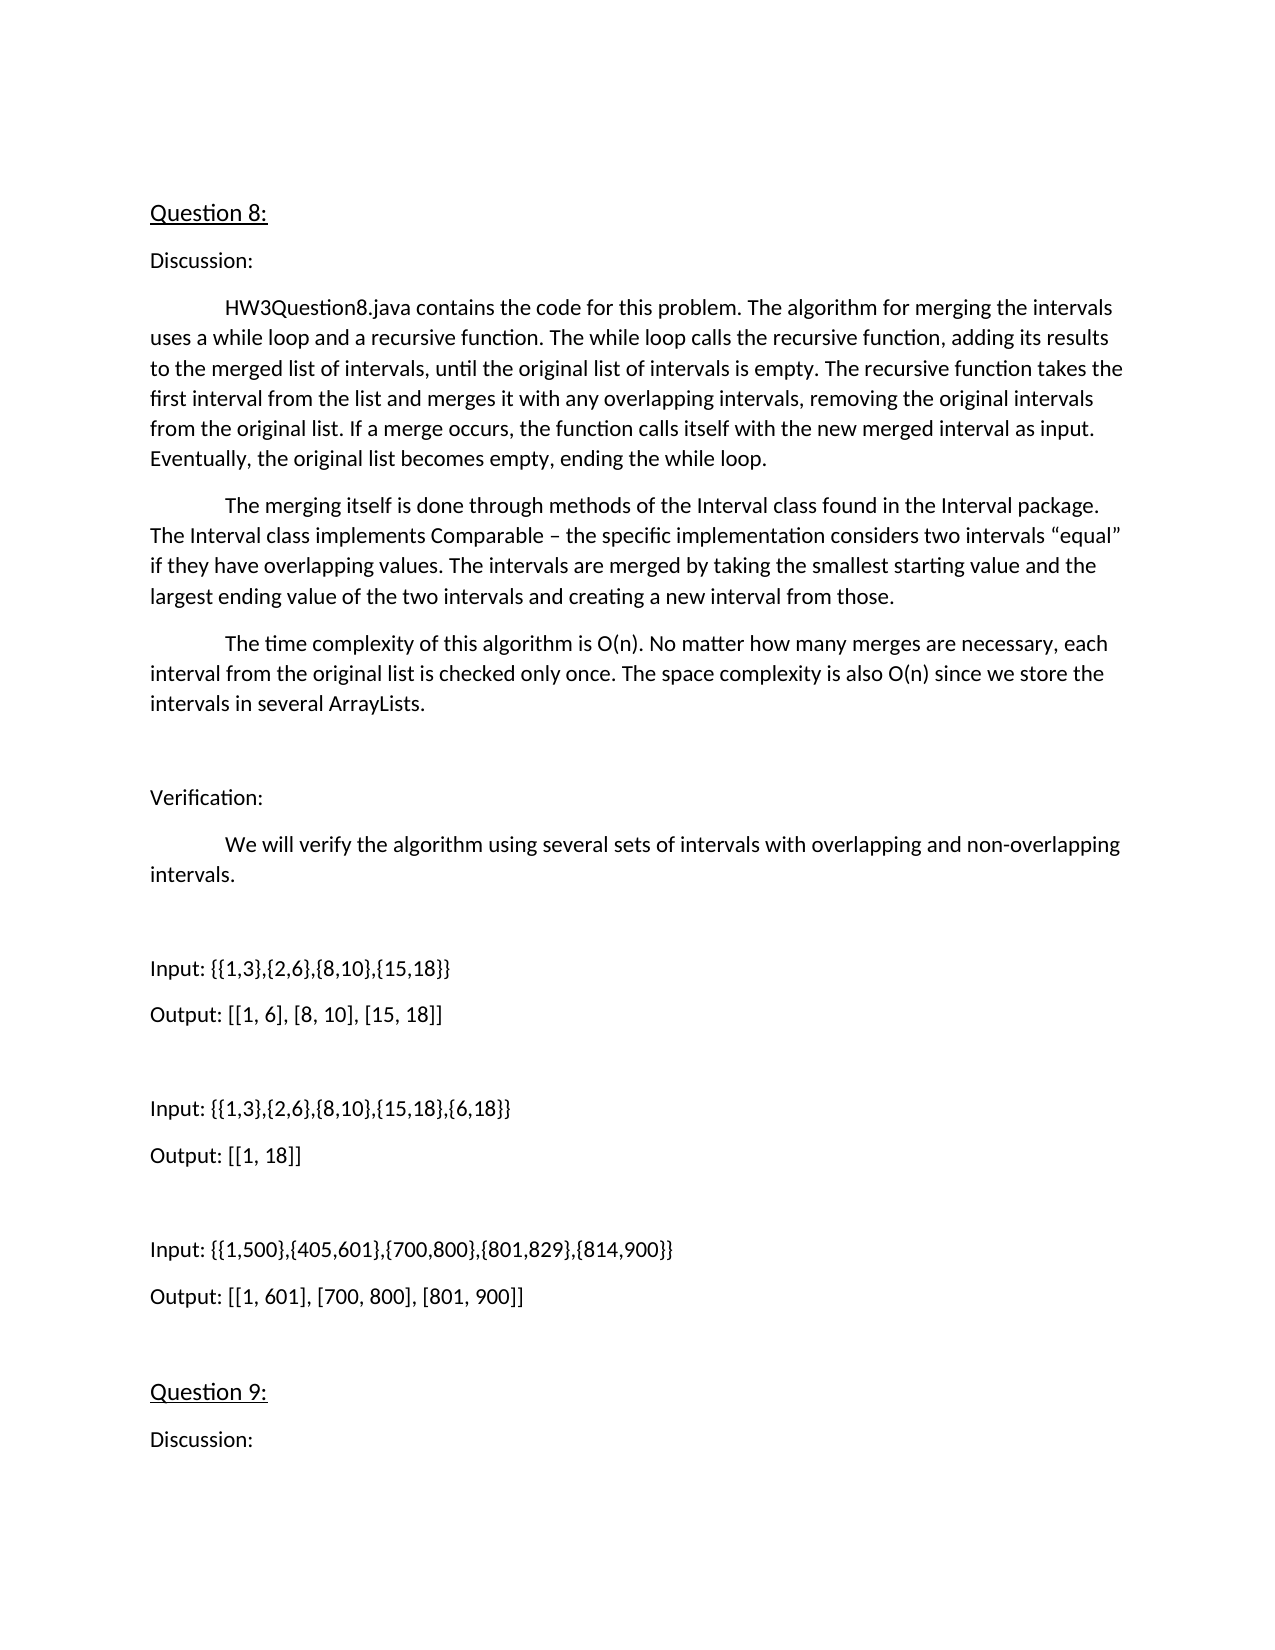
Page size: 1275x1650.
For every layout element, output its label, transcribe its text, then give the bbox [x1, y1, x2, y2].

text Question 8: [150, 197, 1125, 227]
text The time complexity of this algorithm is O(n). No matter how many merges are necessary, each interval from the original list is checked only once. The space complexity is also O(n) since we store the intervals in several ArrayLists. [150, 629, 1125, 717]
text Output: [[1, 601], [700, 800], [801, 900]] [150, 1282, 1125, 1310]
text Output: [[1, 18]] [150, 1141, 1125, 1169]
text Verification: [150, 783, 1125, 811]
text Question 9: [150, 1376, 1125, 1406]
text Input: {{1,3},{2,6},{8,10},{15,18}} [150, 954, 1125, 982]
text Discussion: [150, 246, 1125, 274]
text HW3Question8.java contains the code for this problem. The algorithm for merging the intervals uses a while loop and a recursive function. The while loop calls the recursive function, adding its results to the merged list of intervals, until the original list of intervals is empty. The recursive function takes the first interval from the list and merges it with any overlapping intervals, removing the original intervals from the original list. If a merge occurs, the function calls itself with the new merged interval as input. Eventually, the original list becomes empty, ending the while loop. [150, 293, 1125, 472]
text Input: {{1,500},{405,601},{700,800},{801,829},{814,900}} [150, 1235, 1125, 1263]
text Output: [[1, 6], [8, 10], [15, 18]] [150, 1001, 1125, 1029]
text Input: {{1,3},{2,6},{8,10},{15,18},{6,18}} [150, 1094, 1125, 1122]
text Discussion: [150, 1425, 1125, 1453]
text The merging itself is done through methods of the Interval class found in the Interval package. The Interval class implements Comparable – the specific implementation considers two intervals “equal” if they have overlapping values. The intervals are merged by taking the smallest starting value and the largest ending value of the two intervals and creating a new interval from those. [150, 491, 1125, 610]
text We will verify the algorithm using several sets of intervals with overlapping and non-overlapping intervals. [150, 830, 1125, 888]
